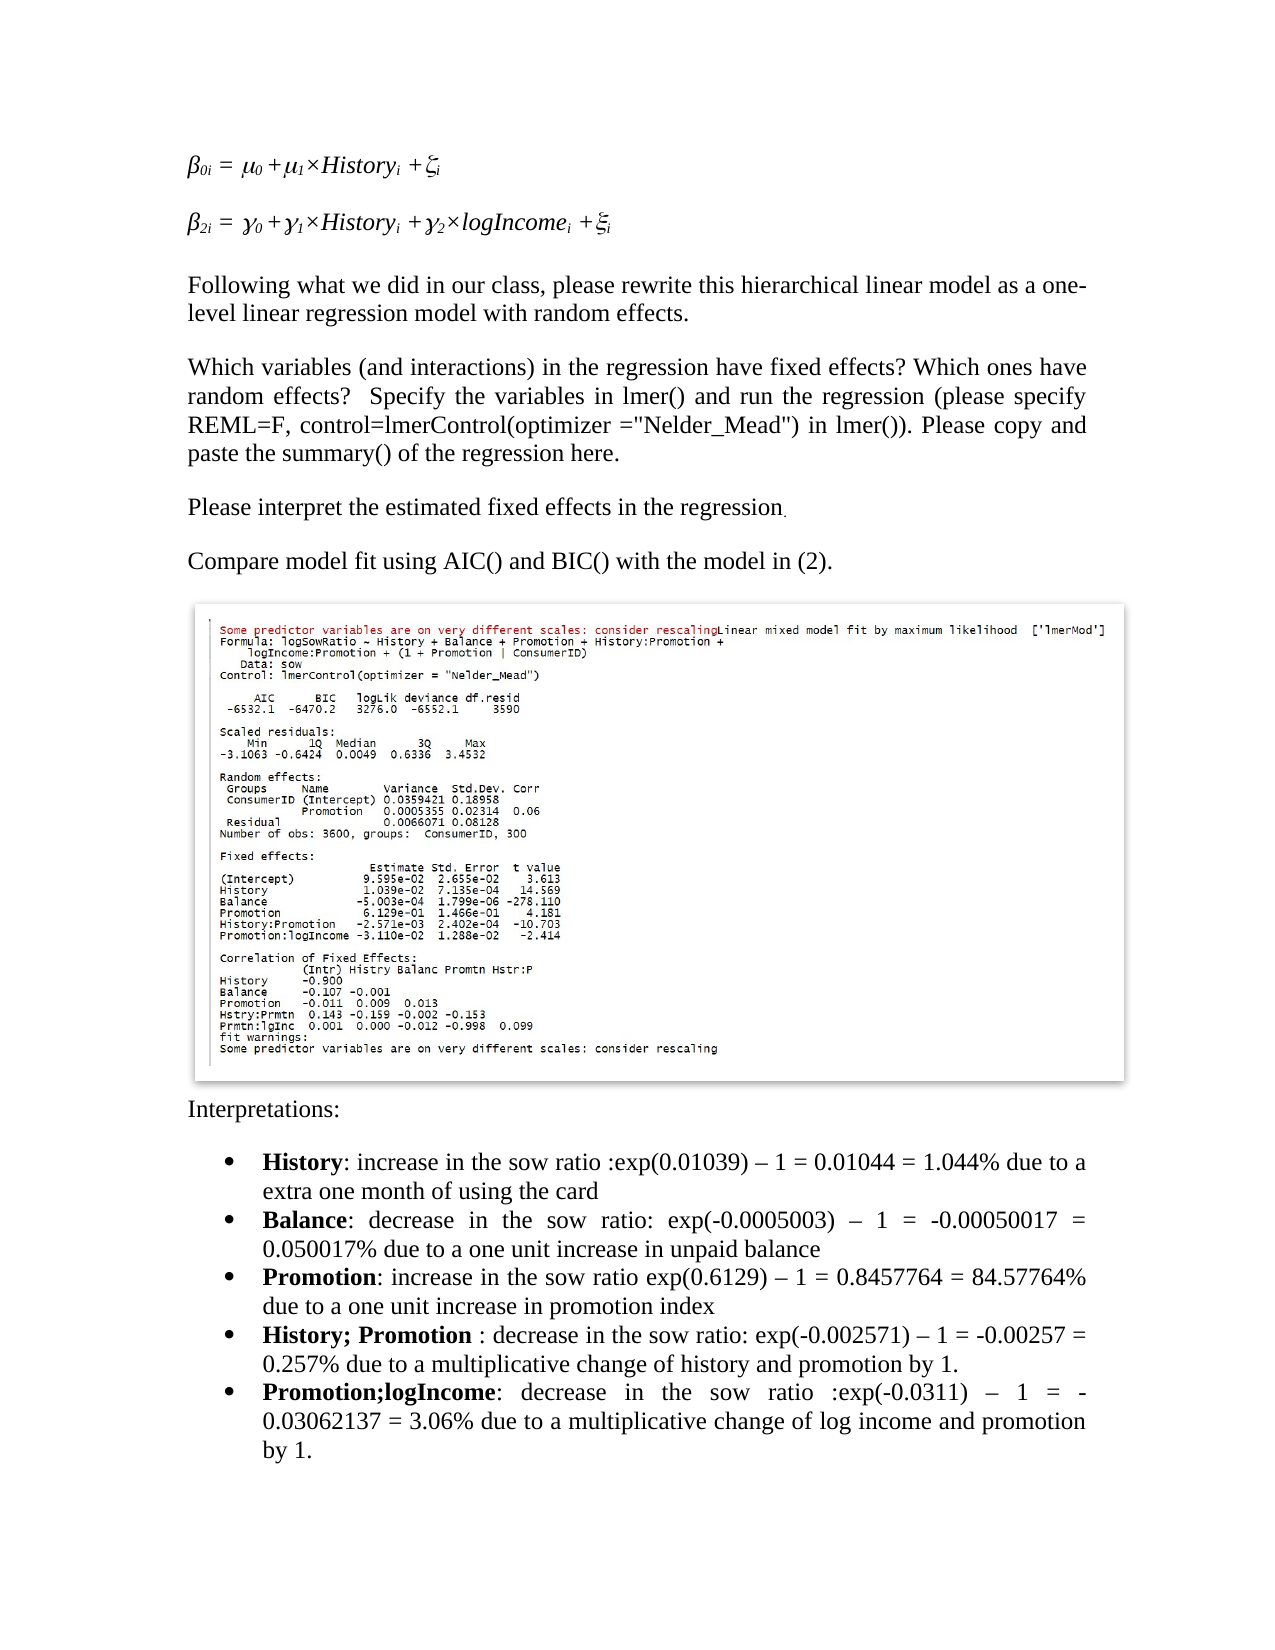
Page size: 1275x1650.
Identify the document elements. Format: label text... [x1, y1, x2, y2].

text Please interpret the estimated fixed effects in the regression. [187, 492, 1087, 521]
text β0i = 0 +1×Historyi +i [187, 150, 1087, 179]
text Interpretations: [187, 1094, 1087, 1122]
picture [209, 619, 1109, 1066]
list History: increase in the sow ratio :exp(0.01039) – 1 = 0.01044 = 1.044% due to a extra one month of using the card [225, 1147, 1087, 1205]
text Following what we did in our class, please rewrite this hierarchical linear model as a one-level linear regression model with random effects. [187, 270, 1087, 327]
list Promotion;logIncome: decrease in the sow ratio :exp(-0.0311) – 1 = -0.03062137 = 3.06% due to a multiplicative change of log income and promotion by 1. [225, 1377, 1087, 1464]
list Balance: decrease in the sow ratio: exp(-0.0005003) – 1 = -0.00050017 = 0.050017% due to a one unit increase in unpaid balance [225, 1205, 1087, 1262]
text Which variables (and interactions) in the regression have fixed effects? Which ones have random effects? Specify the variables in lmer() and run the regression (please specify REML=F, control=lmerControl(optimizer ="Nelder_Mead") in lmer()). Please copy and paste the summary() of the regression here. [187, 352, 1087, 467]
text β2i = 0 +1×Historyi +2×logIncomei +i [187, 207, 1087, 236]
text Compare model fit using AIC() and BIC() with the model in (2). [187, 546, 1087, 575]
list Promotion: increase in the sow ratio exp(0.6129) – 1 = 0.8457764 = 84.57764% due to a one unit increase in promotion index [225, 1262, 1087, 1320]
list History; Promotion : decrease in the sow ratio: exp(-0.002571) – 1 = -0.00257 = 0.257% due to a multiplicative change of history and promotion by 1. [225, 1320, 1087, 1377]
